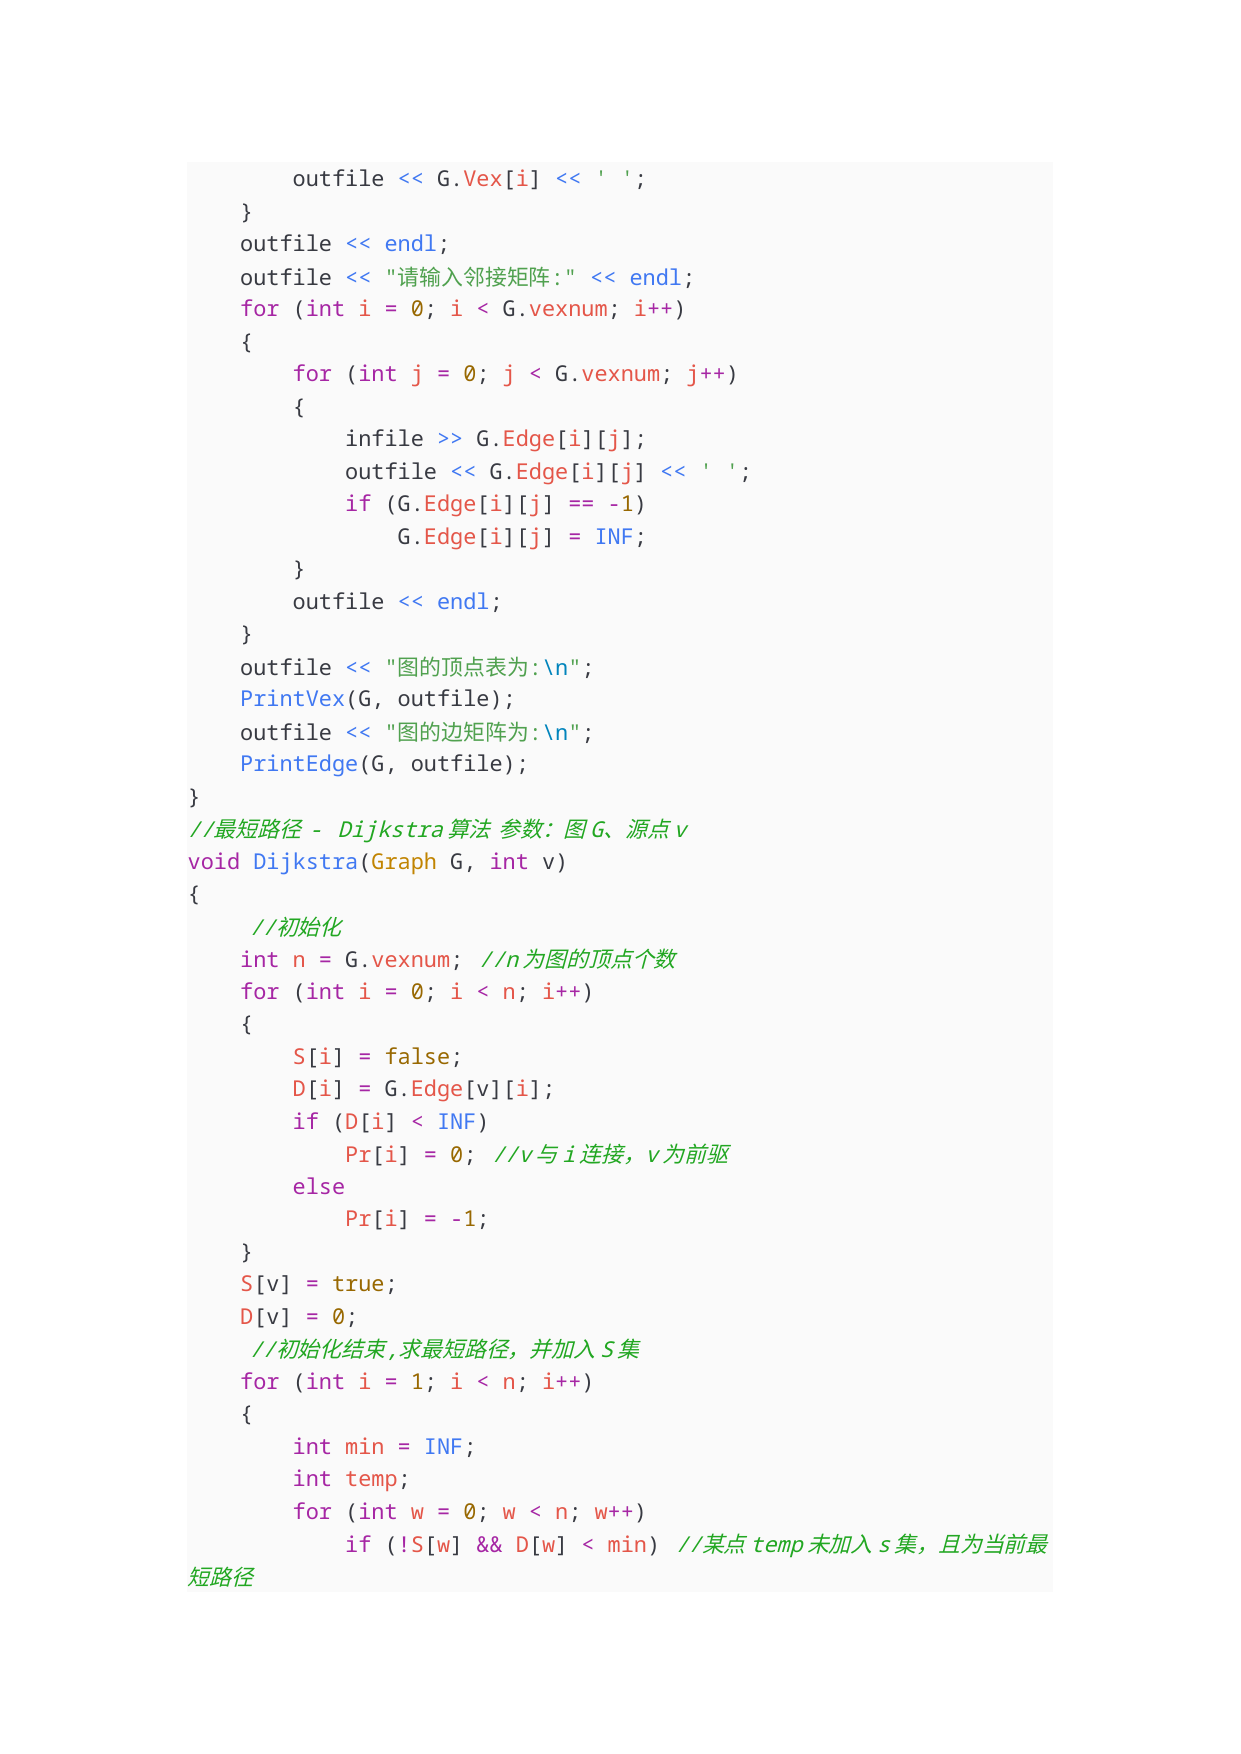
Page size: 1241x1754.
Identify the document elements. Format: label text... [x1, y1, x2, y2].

text outfile << G.Edge[i][j] << ' '; [187, 454, 1053, 487]
text void Dijkstra(Graph G, int v) [187, 844, 1053, 877]
text for (int i = 0; i < G.vexnum; i++) [187, 292, 1053, 324]
text { [187, 324, 1053, 357]
text int n = G.vexnum; //n为图的顶点个数 [187, 942, 1053, 974]
text { [187, 1007, 1053, 1039]
text } [187, 617, 1053, 649]
text } [187, 194, 1053, 227]
text D[i] = G.Edge[v][i]; [187, 1072, 1053, 1104]
text //初始化结束,求最短路径，并加入S集 [187, 1332, 1053, 1364]
text outfile << G.Vex[i] << ' '; [187, 162, 1053, 194]
text for (int w = 0; w < n; w++) [187, 1494, 1053, 1527]
text for (int j = 0; j < G.vexnum; j++) [187, 357, 1053, 389]
text else [187, 1169, 1053, 1202]
text } [187, 552, 1053, 584]
text PrintEdge(G, outfile); [187, 747, 1053, 779]
text outfile << endl; [187, 227, 1053, 259]
text } [187, 1234, 1053, 1267]
text outfile << "图的顶点表为:\n"; [187, 649, 1053, 682]
text int temp; [187, 1462, 1053, 1494]
text S[v] = true; [187, 1267, 1053, 1299]
text { [187, 1397, 1053, 1429]
text int min = INF; [187, 1429, 1053, 1462]
text if (G.Edge[i][j] == -1) [187, 487, 1053, 519]
text Pr[i] = -1; [187, 1202, 1053, 1234]
text G.Edge[i][j] = INF; [187, 519, 1053, 552]
text } [187, 779, 1053, 812]
text PrintVex(G, outfile); [187, 682, 1053, 714]
text outfile << "请输入邻接矩阵:" << endl; [187, 259, 1053, 292]
text //最短路径 - Dijkstra算法 参数：图G、源点v [187, 812, 1053, 844]
text infile >> G.Edge[i][j]; [187, 422, 1053, 454]
text Pr[i] = 0; //v与i连接，v为前驱 [187, 1137, 1053, 1169]
text if (!S[w] && D[w] < min) //某点temp未加入s集，且为当前最短路径 [187, 1527, 1053, 1592]
text D[v] = 0; [187, 1299, 1053, 1332]
text for (int i = 1; i < n; i++) [187, 1364, 1053, 1397]
text { [187, 877, 1053, 909]
text outfile << endl; [187, 584, 1053, 617]
text { [187, 389, 1053, 422]
text for (int i = 0; i < n; i++) [187, 974, 1053, 1007]
text outfile << "图的边矩阵为:\n"; [187, 714, 1053, 747]
text S[i] = false; [187, 1039, 1053, 1072]
text //初始化 [187, 909, 1053, 942]
text if (D[i] < INF) [187, 1104, 1053, 1137]
